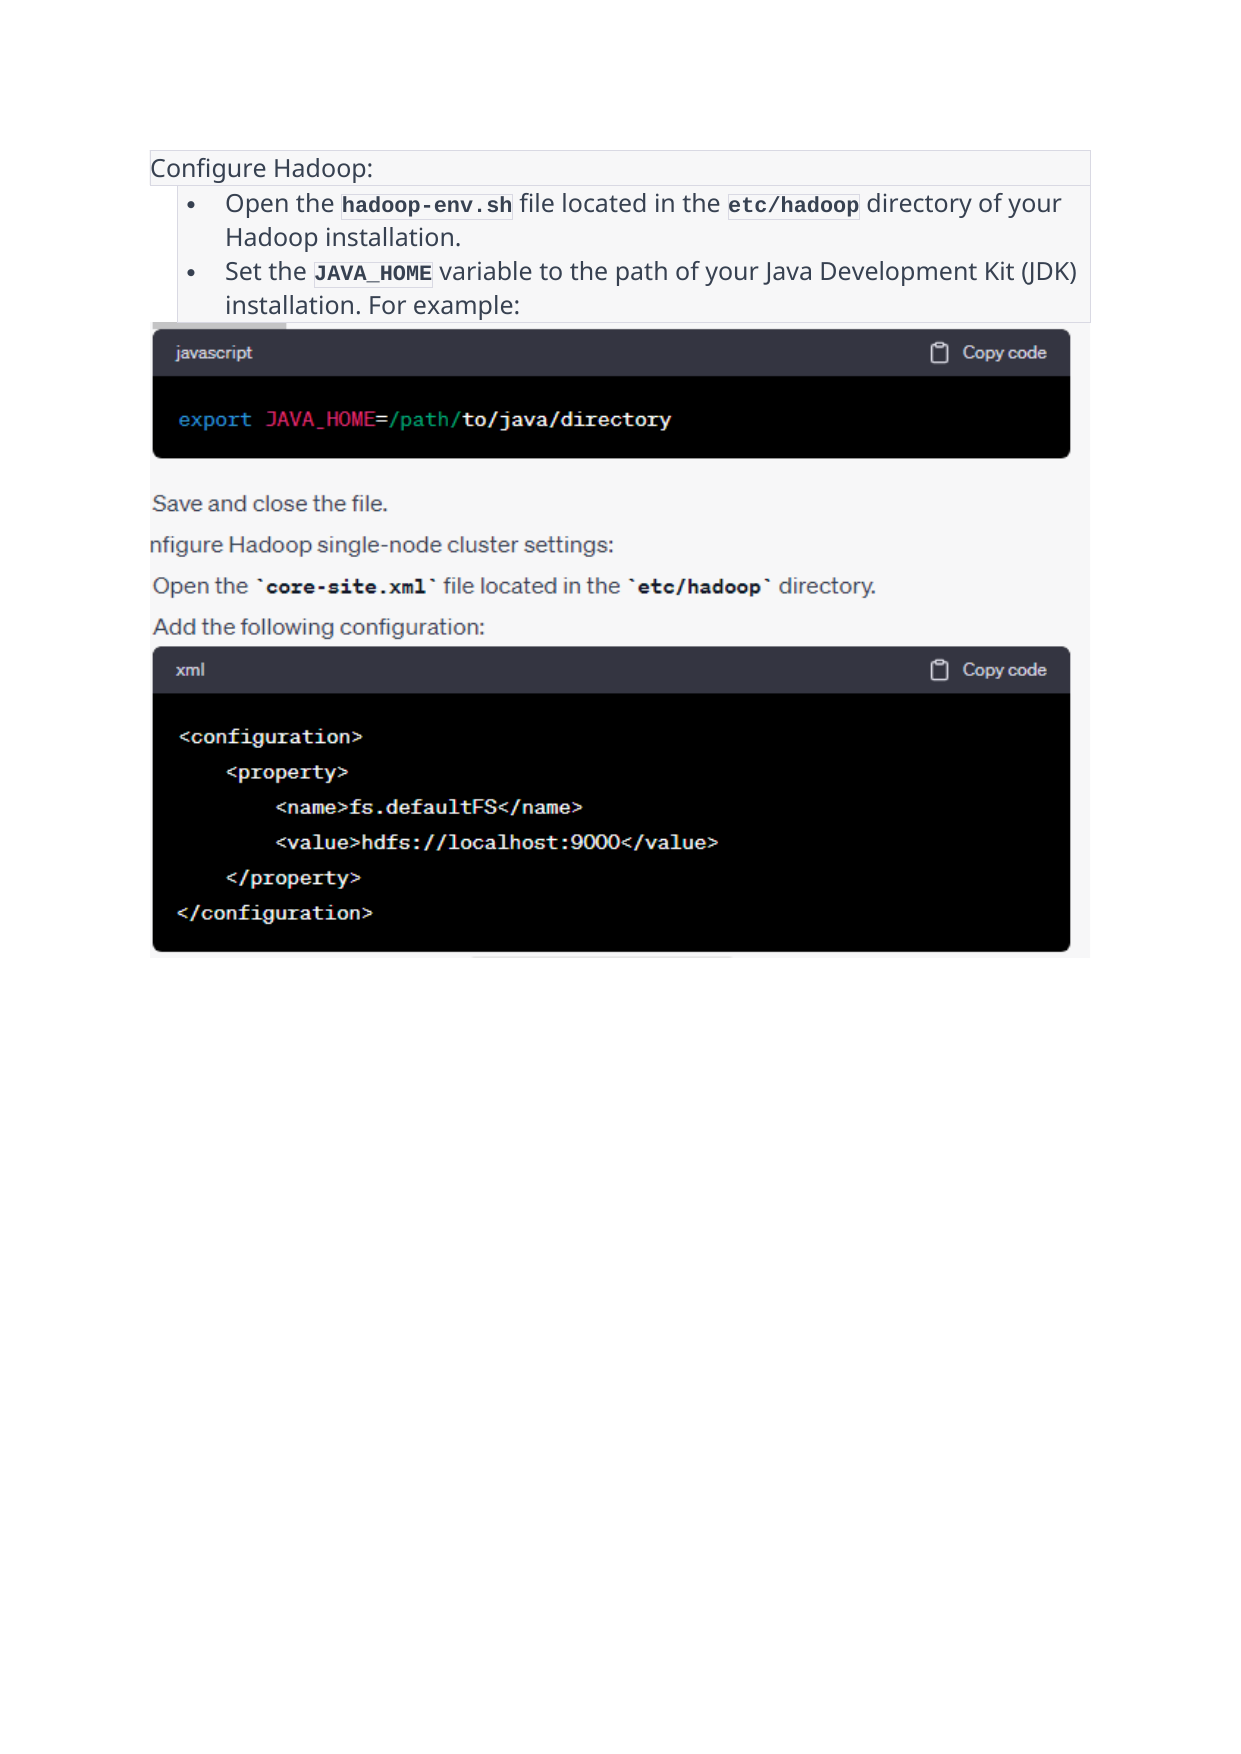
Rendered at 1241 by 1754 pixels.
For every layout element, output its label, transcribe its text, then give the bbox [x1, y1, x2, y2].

picture [150, 322, 1091, 958]
list Set the JAVA_HOME variable to the path of your Java Development Kit (JDK) installation. For example: [178, 253, 1090, 322]
list Open the hadoop-env.sh file located in the etc/hadoop directory of your Hadoop installation. [178, 186, 1090, 253]
text Configure Hadoop: [151, 151, 1090, 185]
